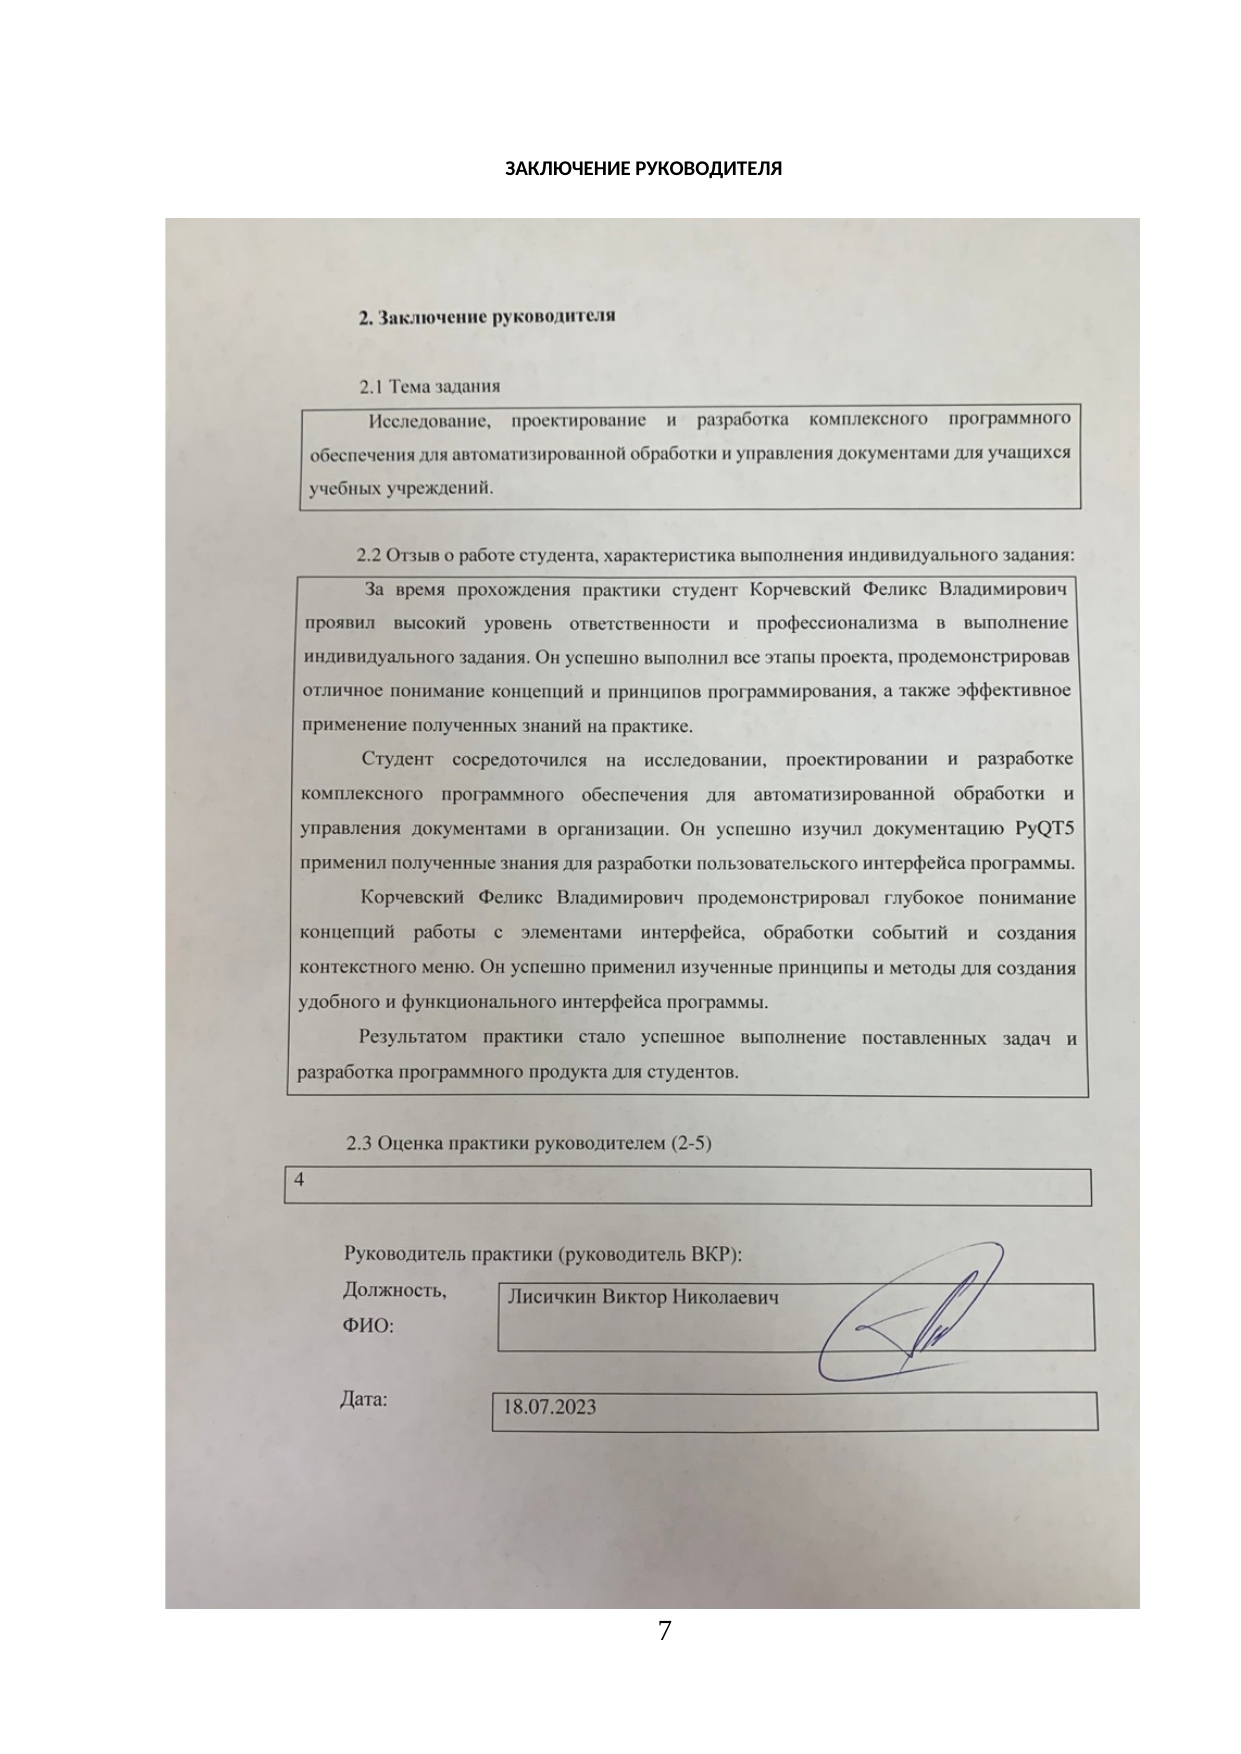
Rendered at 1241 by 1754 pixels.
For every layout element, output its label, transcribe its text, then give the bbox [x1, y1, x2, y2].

picture [165, 218, 1140, 1609]
text ЗАКЛЮЧЕНИЕ РУКОВОДИТЕЛЯ [165, 156, 1122, 181]
